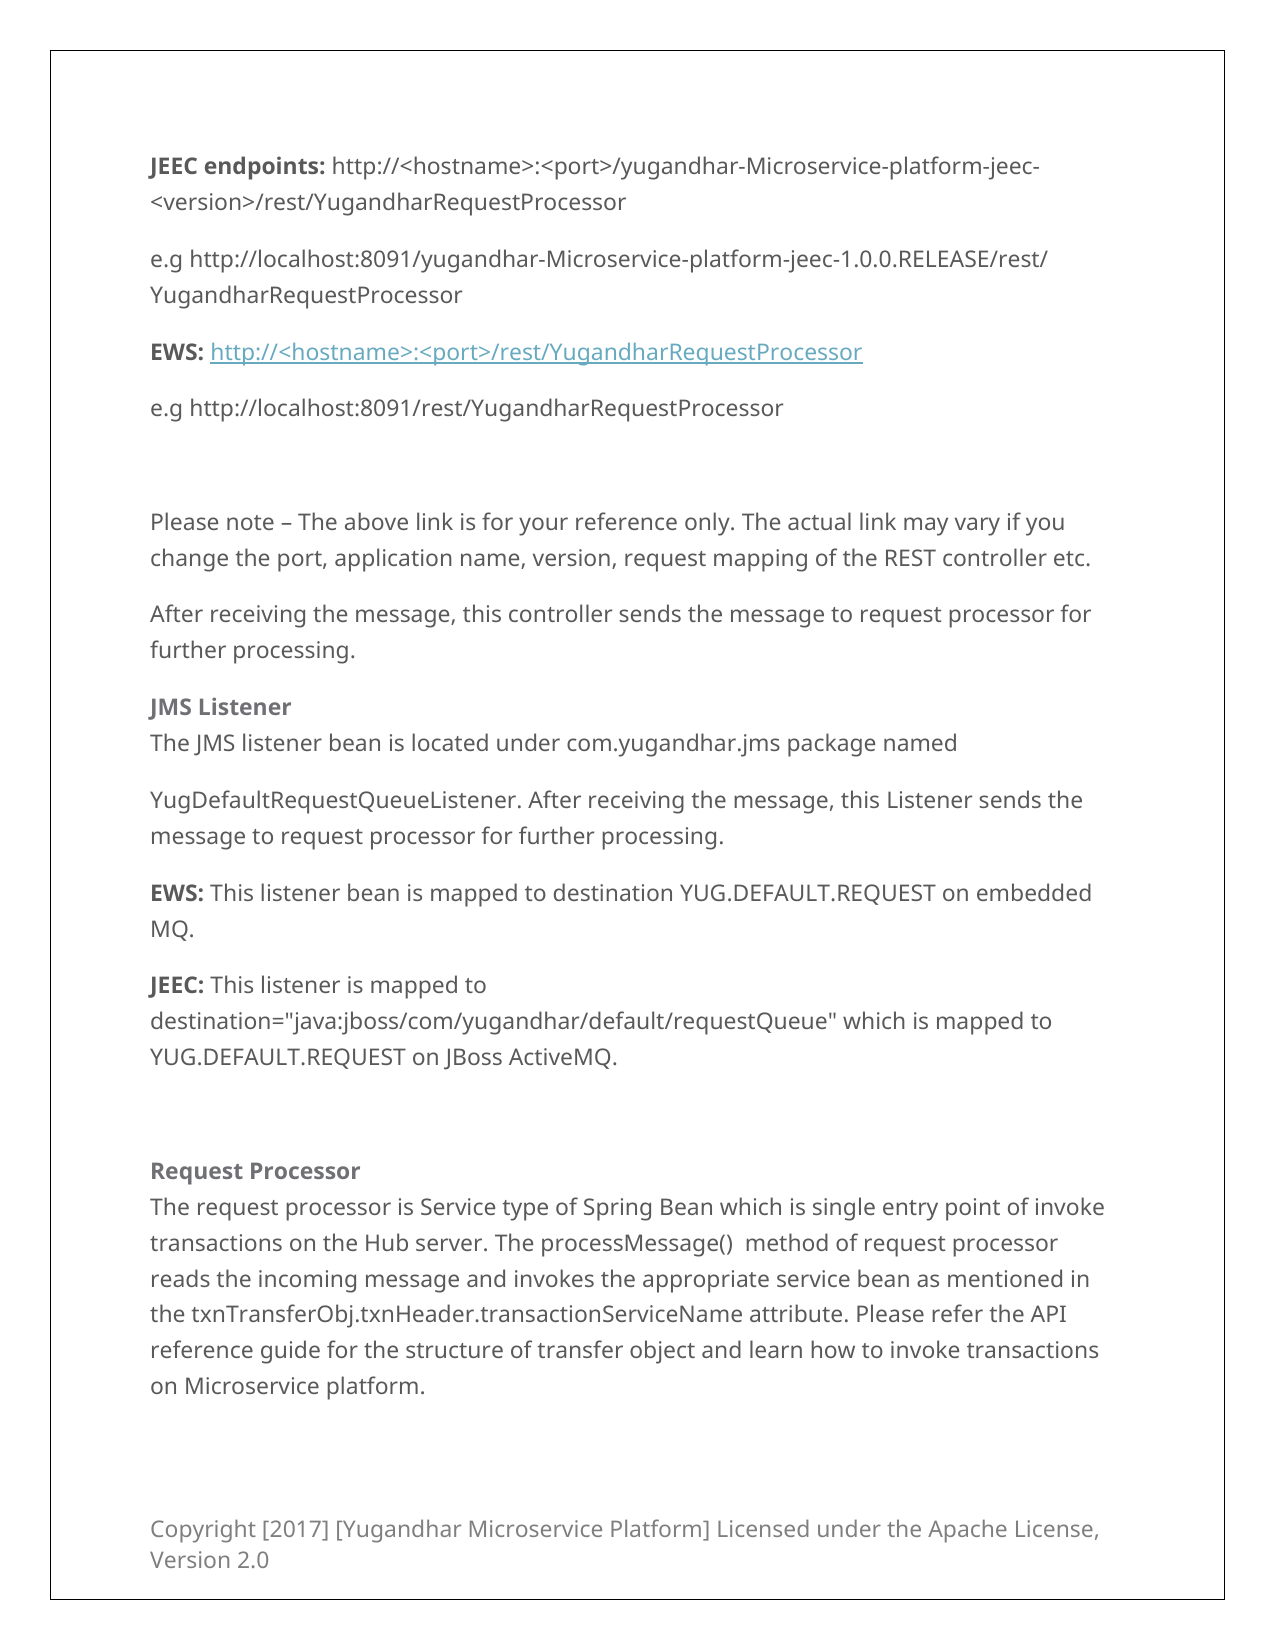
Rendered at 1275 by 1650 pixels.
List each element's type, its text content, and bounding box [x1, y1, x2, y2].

text After receiving the message, this controller sends the message to request processor for further processing. [150, 598, 1125, 666]
text The JMS listener bean is located under com.yugandhar.jms package named [150, 727, 1125, 758]
subtitle JMS Listener [150, 691, 1125, 722]
text Please note – The above link is for your reference only. The actual link may vary if you change the port, application name, version, request mapping of the REST controller etc. [150, 506, 1125, 573]
text EWS: This listener bean is mapped to destination YUG.DEFAULT.REQUEST on embedded MQ. [150, 877, 1125, 944]
text EWS: http://<hostname>:<port>/rest/YugandharRequestProcessor [150, 335, 1125, 367]
text e.g http://localhost:8091/yugandhar-Microservice-platform-jeec-1.0.0.RELEASE/rest/YugandharRequestProcessor [150, 243, 1125, 310]
text JEEC: This listener is mapped to destination="java:jboss/com/yugandhar/default/requestQueue" which is mapped to YUG.DEFAULT.REQUEST on JBoss ActiveMQ. [150, 969, 1125, 1072]
text YugDefaultRequestQueueListener. After receiving the message, this Listener sends the message to request processor for further processing. [150, 784, 1125, 851]
subtitle Request Processor [150, 1155, 1125, 1186]
text JEEC endpoints: http://<hostname>:<port>/yugandhar-Microservice-platform-jeec-<version>/rest/YugandharRequestProcessor [150, 150, 1125, 217]
text The request processor is Service type of Spring Bean which is single entry point of invoke transactions on the Hub server. The processMessage() method of request processor reads the incoming message and invokes the appropriate service bean as mentioned in the txnTransferObj.txnHeader.transactionServiceName attribute. Please refer the API reference guide for the structure of transfer object and learn how to invoke transactions on Microservice platform. [150, 1191, 1125, 1402]
text e.g http://localhost:8091/rest/YugandharRequestProcessor [150, 392, 1125, 423]
